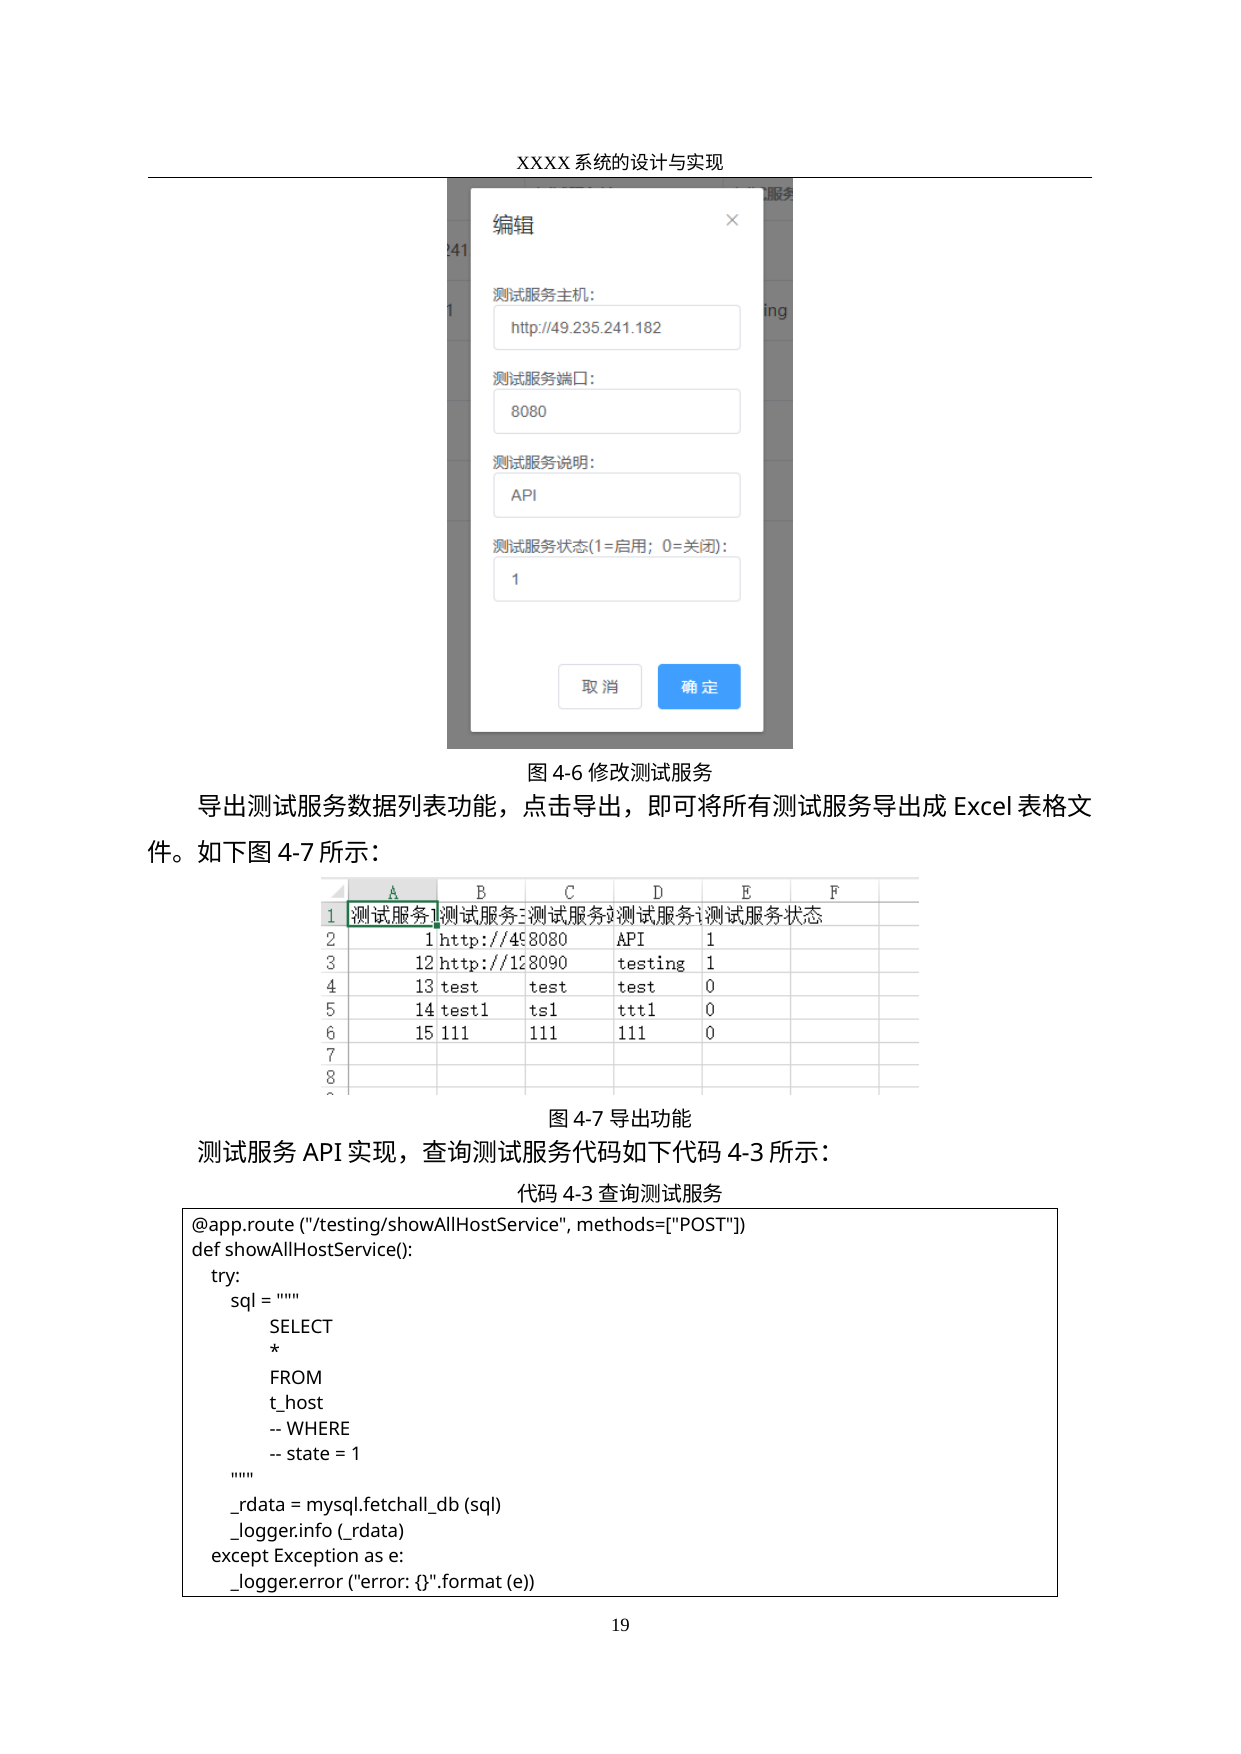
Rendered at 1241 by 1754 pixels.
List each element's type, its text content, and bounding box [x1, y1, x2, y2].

text SELECT [183, 1310, 1057, 1336]
text _logger.info (_rdata) [183, 1514, 1057, 1540]
text try: [183, 1259, 1057, 1284]
text 导出测试服务数据列表功能，点击导出，即可将所有测试服务导出成Excel表格文件。如下图4-7所示： [148, 787, 1092, 868]
text 测试服务API实现，查询测试服务代码如下代码4-3所示： [148, 1132, 1092, 1168]
picture [447, 178, 793, 749]
picture [321, 877, 919, 1095]
text except Exception as e: [183, 1540, 1057, 1565]
text 图4-7 导出功能 [148, 1102, 1092, 1132]
text 代码4-3 查询测试服务 [148, 1178, 1092, 1208]
text sql = """ [183, 1284, 1057, 1310]
text 图4-6 修改测试服务 [148, 756, 1092, 787]
text t_host [183, 1387, 1057, 1412]
text """ [183, 1463, 1057, 1489]
text * [183, 1336, 1057, 1361]
text @app.route ("/testing/showAllHostService", methods=["POST"]) [183, 1209, 1057, 1233]
text FROM [183, 1361, 1057, 1387]
text def showAllHostService(): [183, 1233, 1057, 1259]
text -- state = 1 [183, 1438, 1057, 1463]
text -- WHERE [183, 1412, 1057, 1438]
text _rdata = mysql.fetchall_db (sql) [183, 1489, 1057, 1514]
text _logger.error ("error: {}".format (e)) [183, 1565, 1057, 1596]
